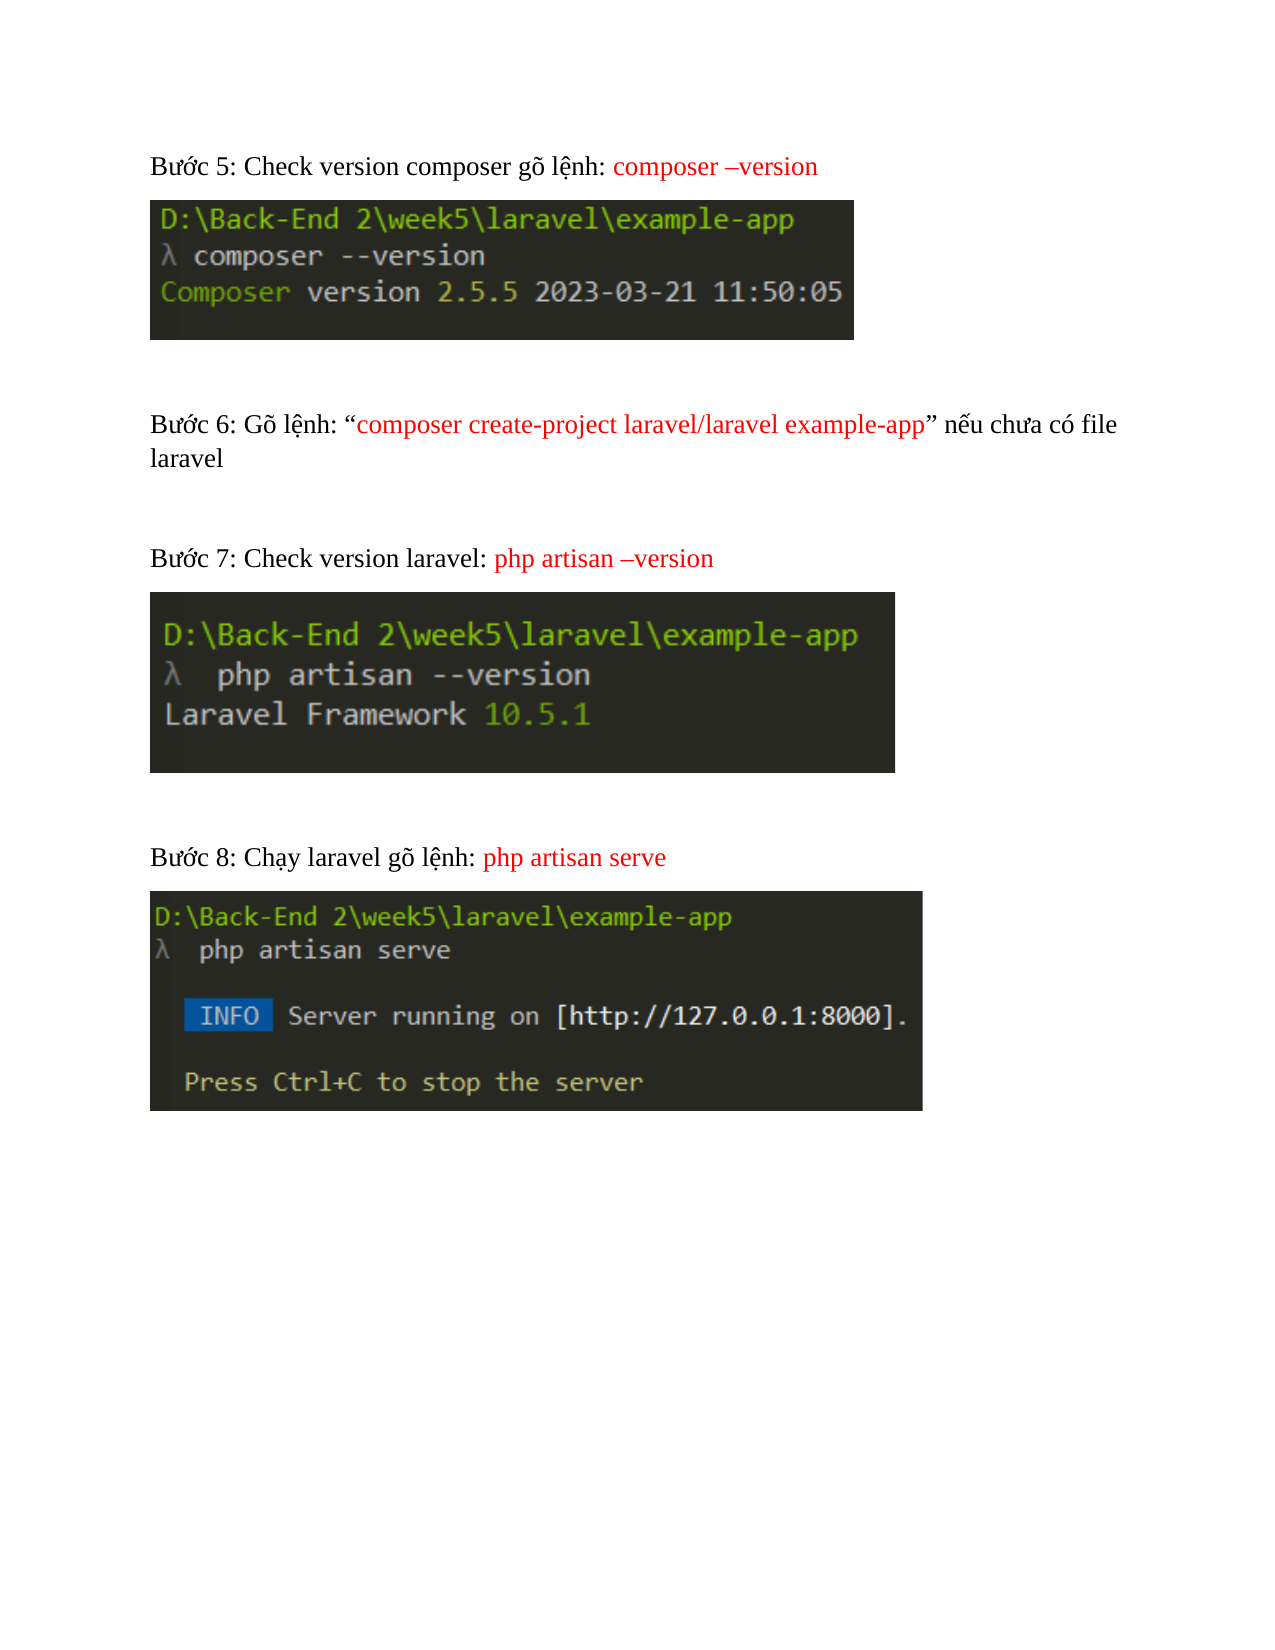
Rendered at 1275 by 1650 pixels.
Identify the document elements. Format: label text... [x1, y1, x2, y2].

text Bước 8: Chạy laravel gõ lệnh: php artisan serve [150, 841, 1125, 872]
text Bước 5: Check version composer gõ lệnh: composer –version [150, 150, 1125, 181]
text Bước 6: Gõ lệnh: “composer create-project laravel/laravel example-app” nếu chưa có file laravel [150, 408, 1125, 473]
text Bước 7: Check version laravel: php artisan –version [150, 542, 1125, 573]
picture [150, 592, 896, 773]
picture [150, 200, 854, 340]
picture [150, 891, 923, 1111]
